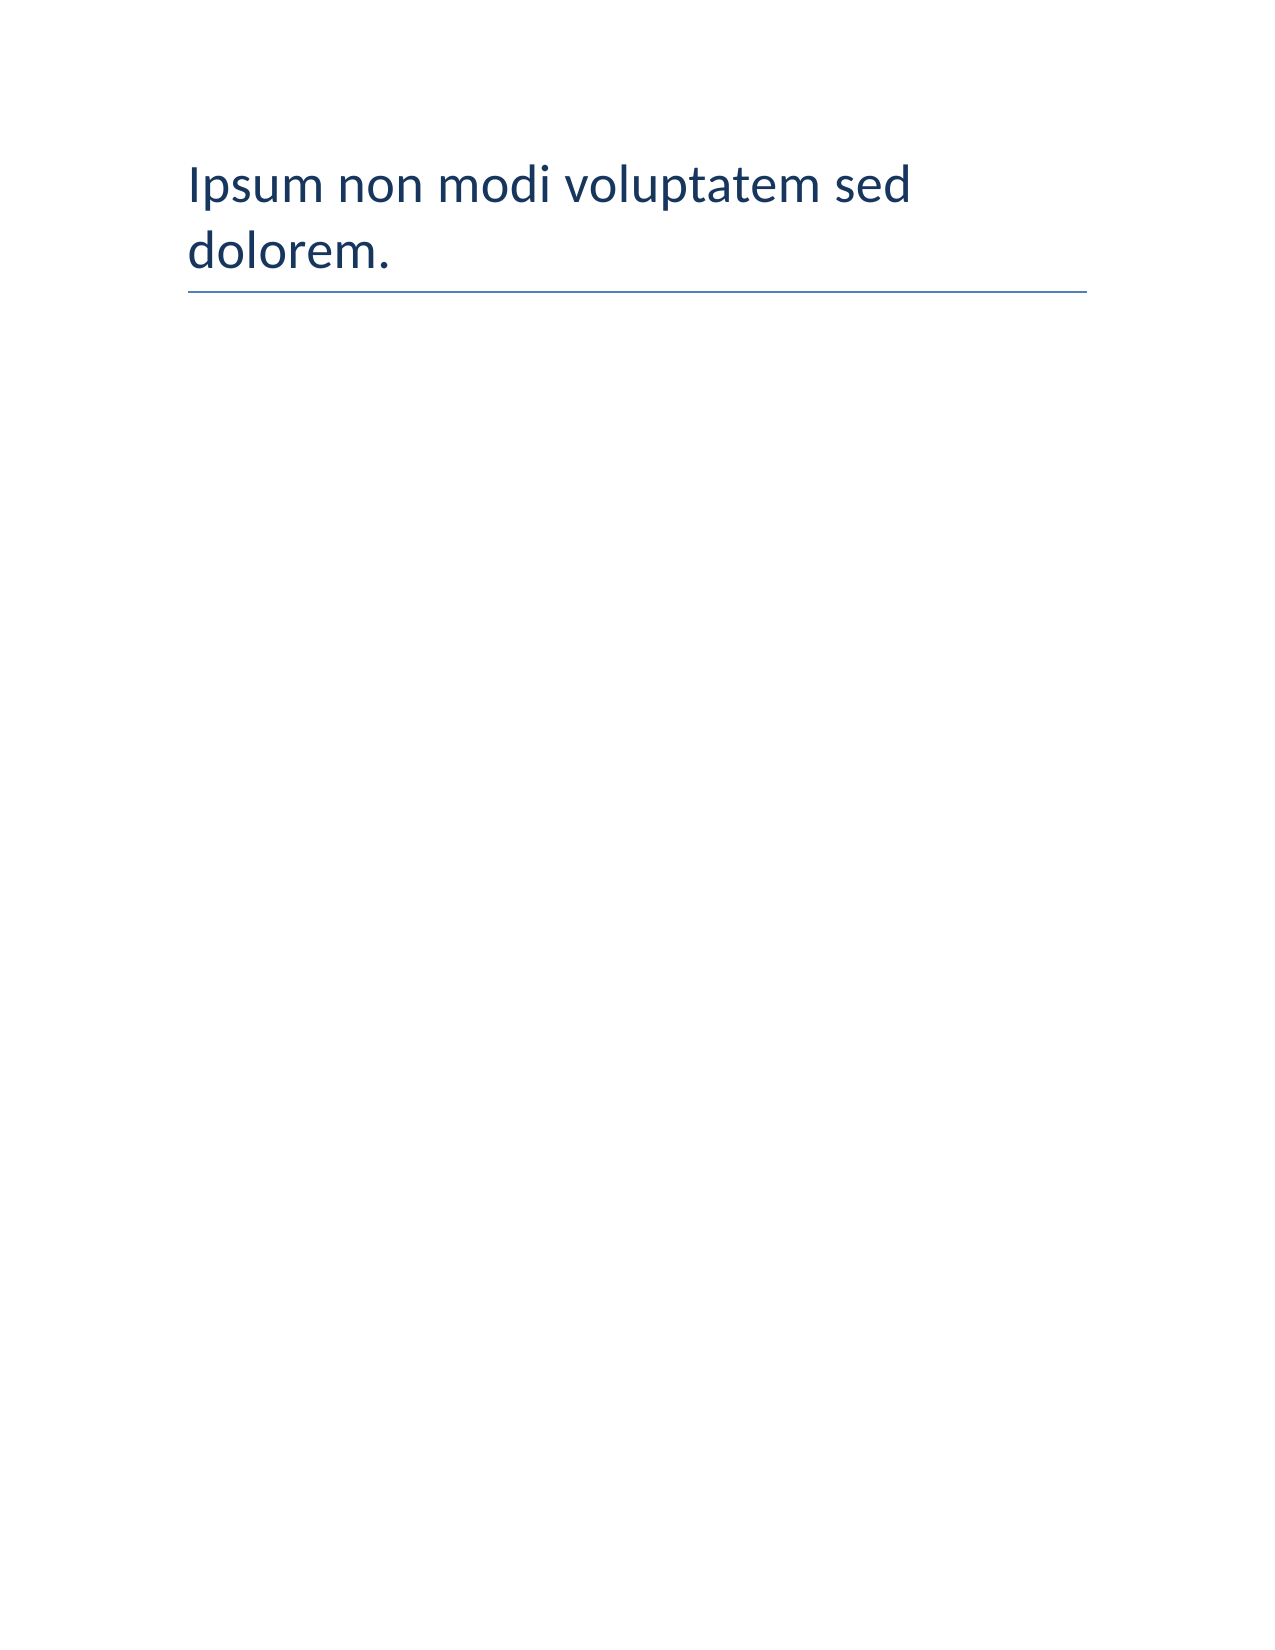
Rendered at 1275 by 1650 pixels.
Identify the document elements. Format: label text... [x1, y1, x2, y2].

title Ipsum non modi voluptatem sed dolorem. [187, 150, 1087, 293]
